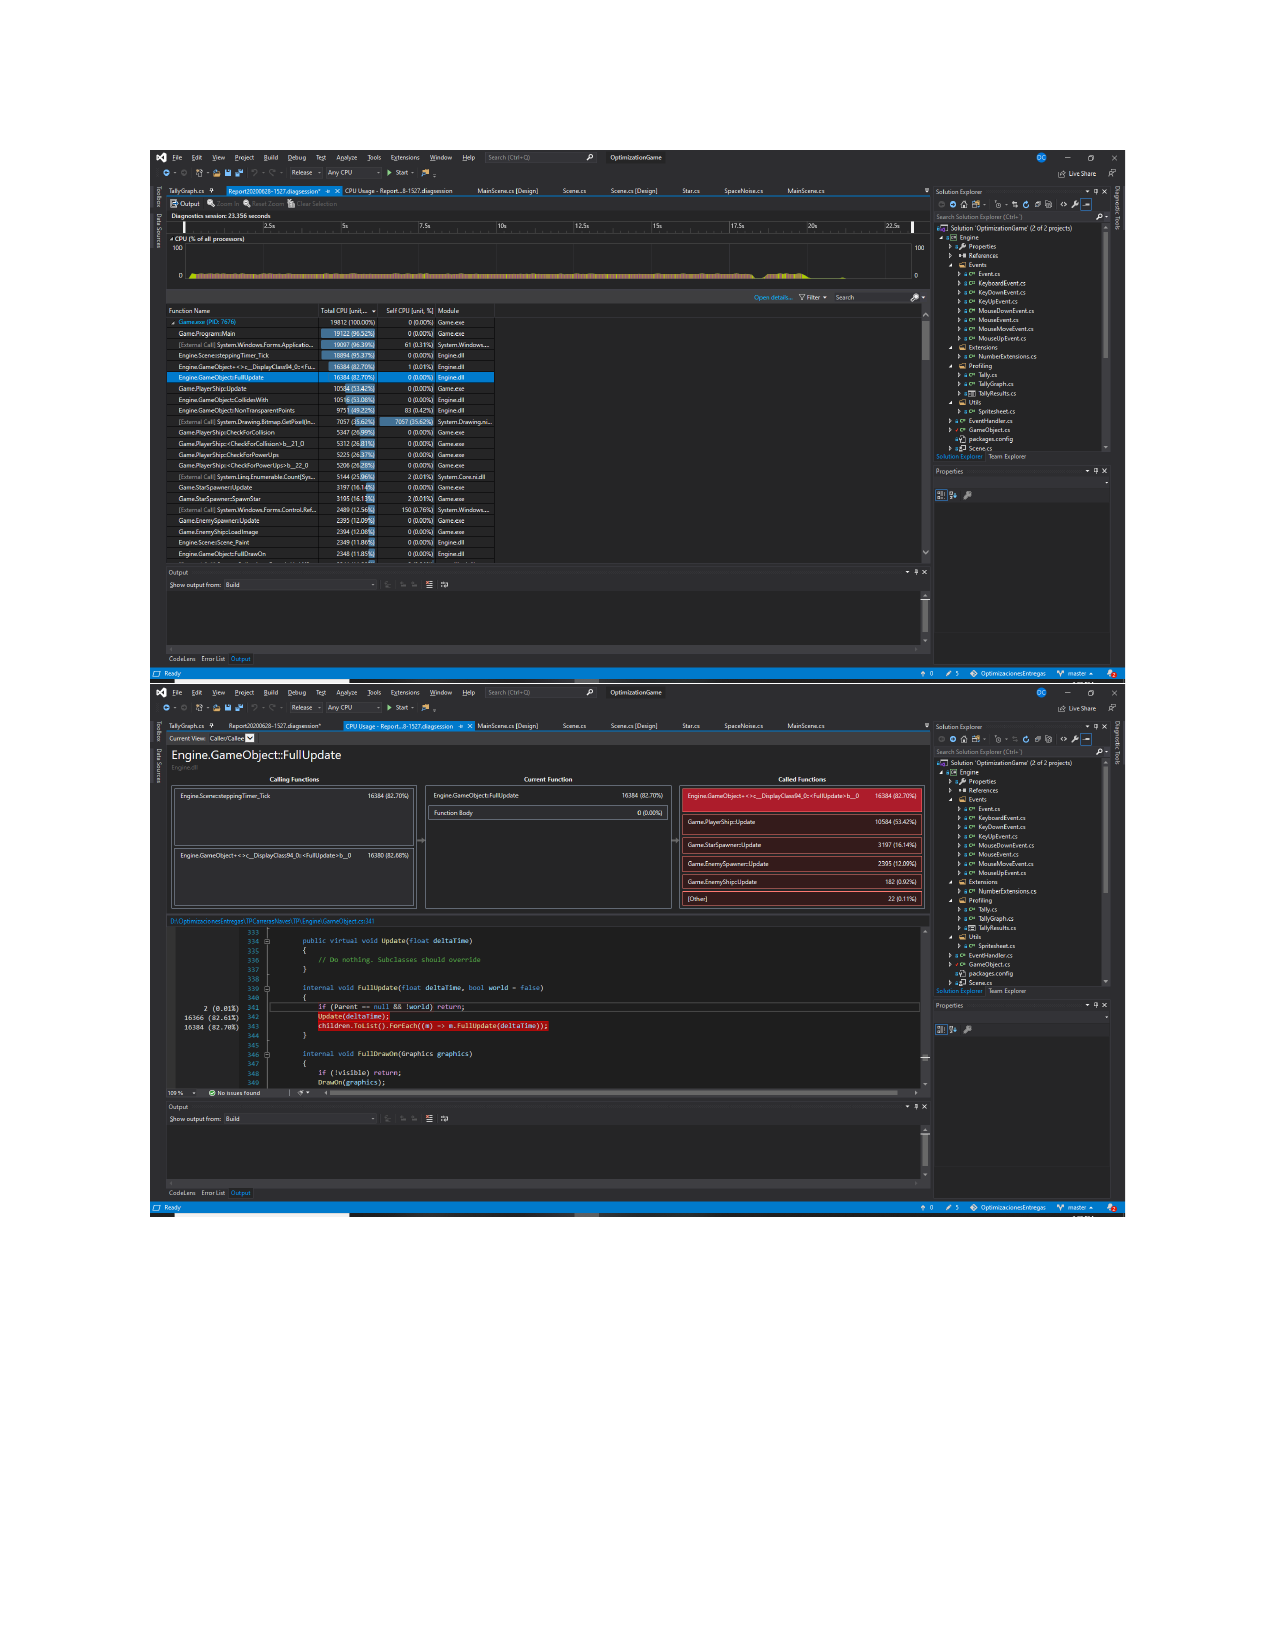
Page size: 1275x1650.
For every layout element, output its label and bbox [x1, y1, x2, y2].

picture [150, 684, 1125, 1217]
picture [150, 150, 1125, 683]
